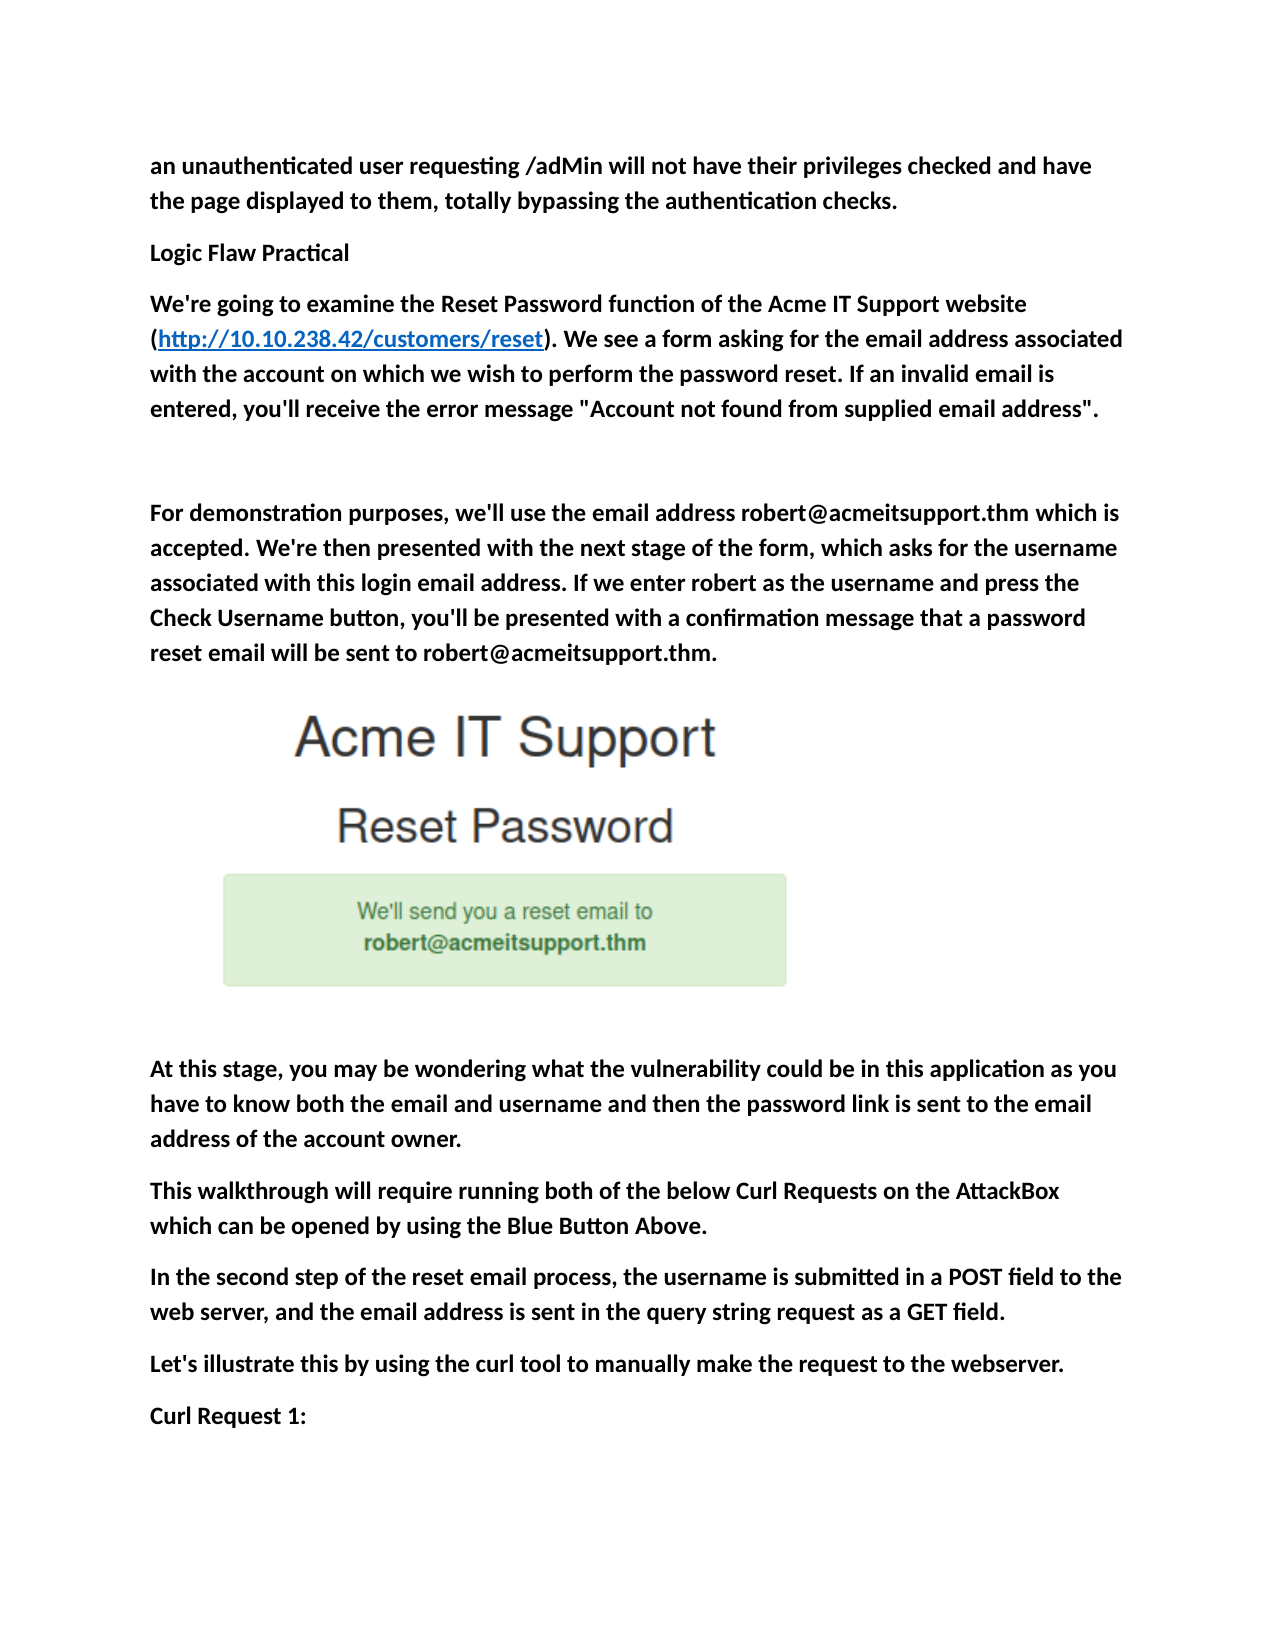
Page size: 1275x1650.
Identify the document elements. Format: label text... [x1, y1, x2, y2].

text At this stage, you may be wondering what the vulnerability could be in this application as you have to know both the email and username and then the password link is sent to the email address of the account owner. [150, 1053, 1125, 1154]
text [150, 150, 1125, 216]
picture [150, 688, 865, 1032]
text In the second step of the reset email process, the username is submitted in a POST field to the web server, and the email address is sent in the query string request as a GET field. [150, 1262, 1125, 1327]
text Logic Flaw Practical [150, 237, 1125, 267]
text Let's illustrate this by using the curl tool to manually make the request to the webserver. [150, 1348, 1125, 1379]
text This walkthrough will require running both of the below Curl Requests on the AttackBox which can be opened by using the Blue Button Above. [150, 1175, 1125, 1240]
text Curl Request 1: [150, 1400, 1125, 1430]
text We're going to examine the Reset Password function of the Acme IT Support website (http://10.10.238.42/customers/reset). We see a form asking for the email address associated with the account on which we wish to perform the password reset. If an invalid email is entered, you'll receive the error message "Account not found from supplied email address". [150, 288, 1125, 424]
text For demonstration purposes, we'll use the email address robert@acmeitsupport.thm which is accepted. We're then presented with the next stage of the form, which asks for the username associated with this login email address. If we enter robert as the username and press the Check Username button, you'll be presented with a confirmation message that a password reset email will be sent to robert@acmeitsupport.thm. [150, 497, 1125, 667]
